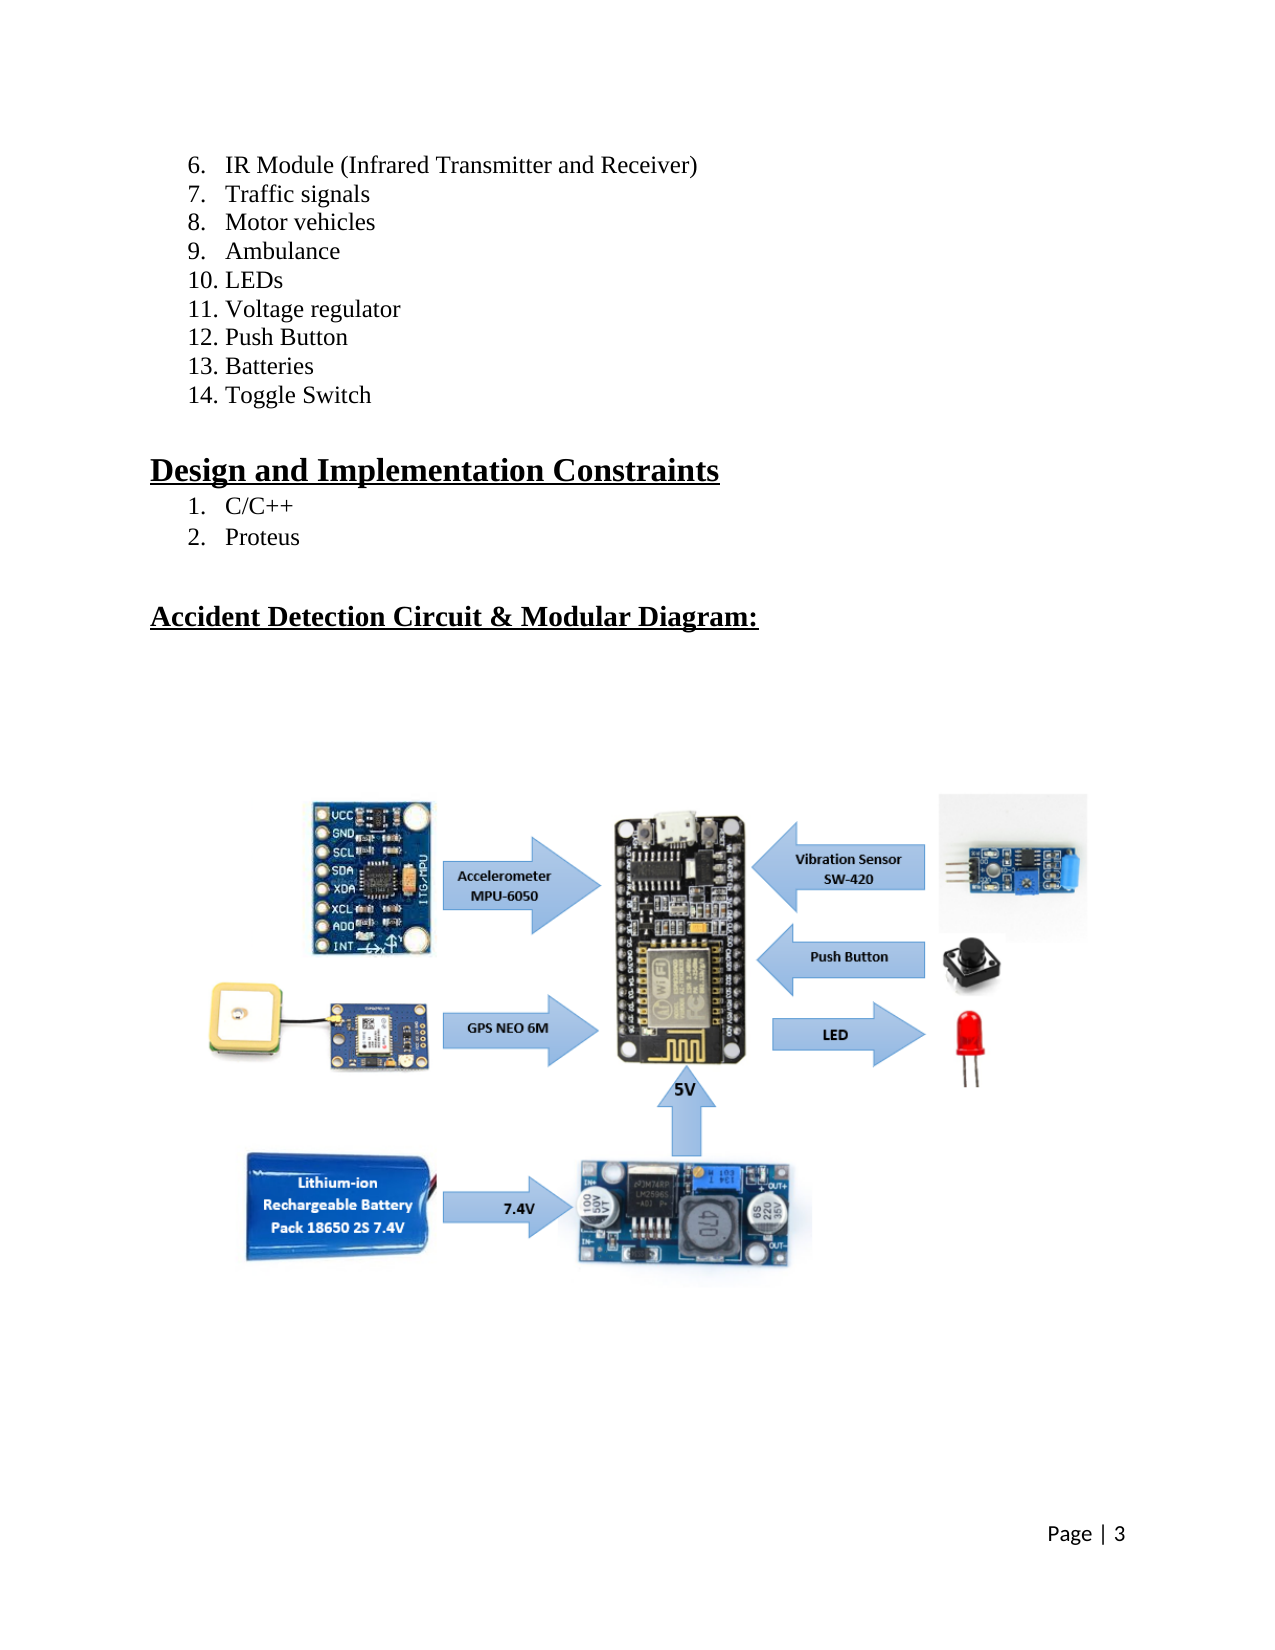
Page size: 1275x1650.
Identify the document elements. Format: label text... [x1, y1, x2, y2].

list Toggle Switch [187, 380, 1125, 409]
picture [150, 774, 1125, 1301]
list Ambulance [187, 236, 1125, 265]
list Proteus [187, 522, 1125, 551]
list Traffic signals [187, 179, 1125, 207]
list LEDs [187, 265, 1125, 294]
subtitle Accident Detection Circuit & Modular Diagram: [150, 599, 1125, 633]
list Push Button [187, 322, 1125, 351]
subtitle Design and Implementation Constraints [150, 450, 1125, 488]
list IR Module (Infrared Transmitter and Receiver) [187, 150, 1125, 179]
list Motor vehicles [187, 207, 1125, 236]
list Voltage regulator [187, 294, 1125, 322]
list Batteries [187, 351, 1125, 380]
list C/C++ [187, 491, 1125, 520]
